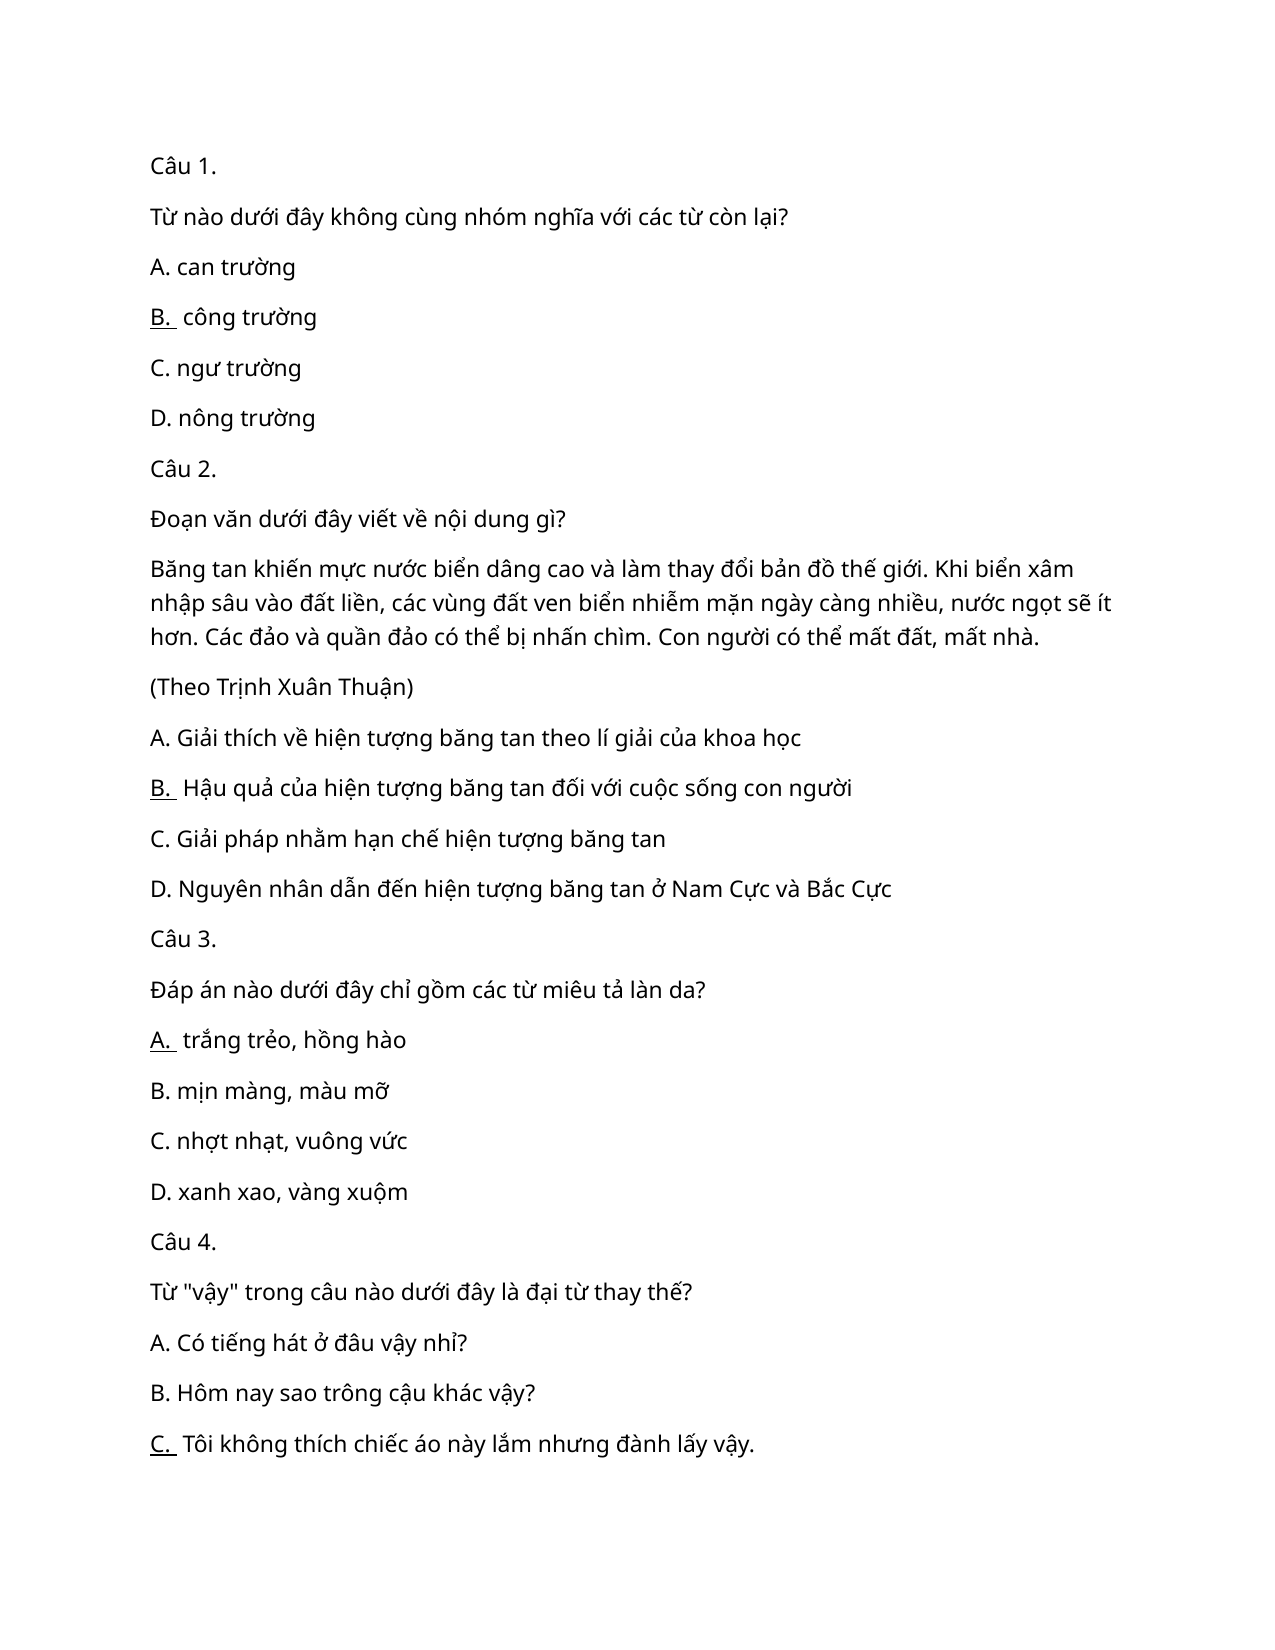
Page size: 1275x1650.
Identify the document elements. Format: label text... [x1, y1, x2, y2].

text (Theo Trịnh Xuân Thuận) [150, 671, 1125, 702]
text C. Giải pháp nhằm hạn chế hiện tượng băng tan [150, 822, 1125, 854]
text Đoạn văn dưới đây viết về nội dung gì? [150, 503, 1125, 534]
text D. xanh xao, vàng xuộm [150, 1175, 1125, 1207]
text Băng tan khiến mực nước biển dâng cao và làm thay đổi bản đồ thế giới. Khi biển xâm nhập sâu vào đất liền, các vùng đất ven biển nhiễm mặn ngày càng nhiều, nước ngọt sẽ ít hơn. Các đảo và quần đảo có thể bị nhấn chìm. Con người có thể mất đất, mất nhà. [150, 553, 1125, 652]
text Câu 1. [150, 150, 1125, 181]
text A. can trường [150, 251, 1125, 282]
text C. Tôi không thích chiếc áo này lắm nhưng đành lấy vậy. [150, 1427, 1125, 1459]
text Từ nào dưới đây không cùng nhóm nghĩa với các từ còn lại? [150, 200, 1125, 232]
text A. Có tiếng hát ở đâu vậy nhỉ? [150, 1327, 1125, 1358]
text Đáp án nào dưới đây chỉ gồm các từ miêu tả làn da? [150, 974, 1125, 1005]
text A. Giải thích về hiện tượng băng tan theo lí giải của khoa học [150, 722, 1125, 753]
text D. Nguyên nhân dẫn đến hiện tượng băng tan ở Nam Cực và Bắc Cực [150, 873, 1125, 904]
text A. trắng trẻo, hồng hào [150, 1024, 1125, 1055]
text Từ "vậy" trong câu nào dưới đây là đại từ thay thế? [150, 1276, 1125, 1307]
text Câu 2. [150, 452, 1125, 484]
text D. nông trường [150, 402, 1125, 433]
text Câu 3. [150, 923, 1125, 954]
text Câu 4. [150, 1226, 1125, 1257]
text B. công trường [150, 301, 1125, 332]
text B. Hôm nay sao trông cậu khác vậy? [150, 1377, 1125, 1408]
text C. nhợt nhạt, vuông vức [150, 1125, 1125, 1156]
text C. ngư trường [150, 352, 1125, 383]
text B. mịn màng, màu mỡ [150, 1074, 1125, 1106]
text B. Hậu quả của hiện tượng băng tan đối với cuộc sống con người [150, 772, 1125, 803]
